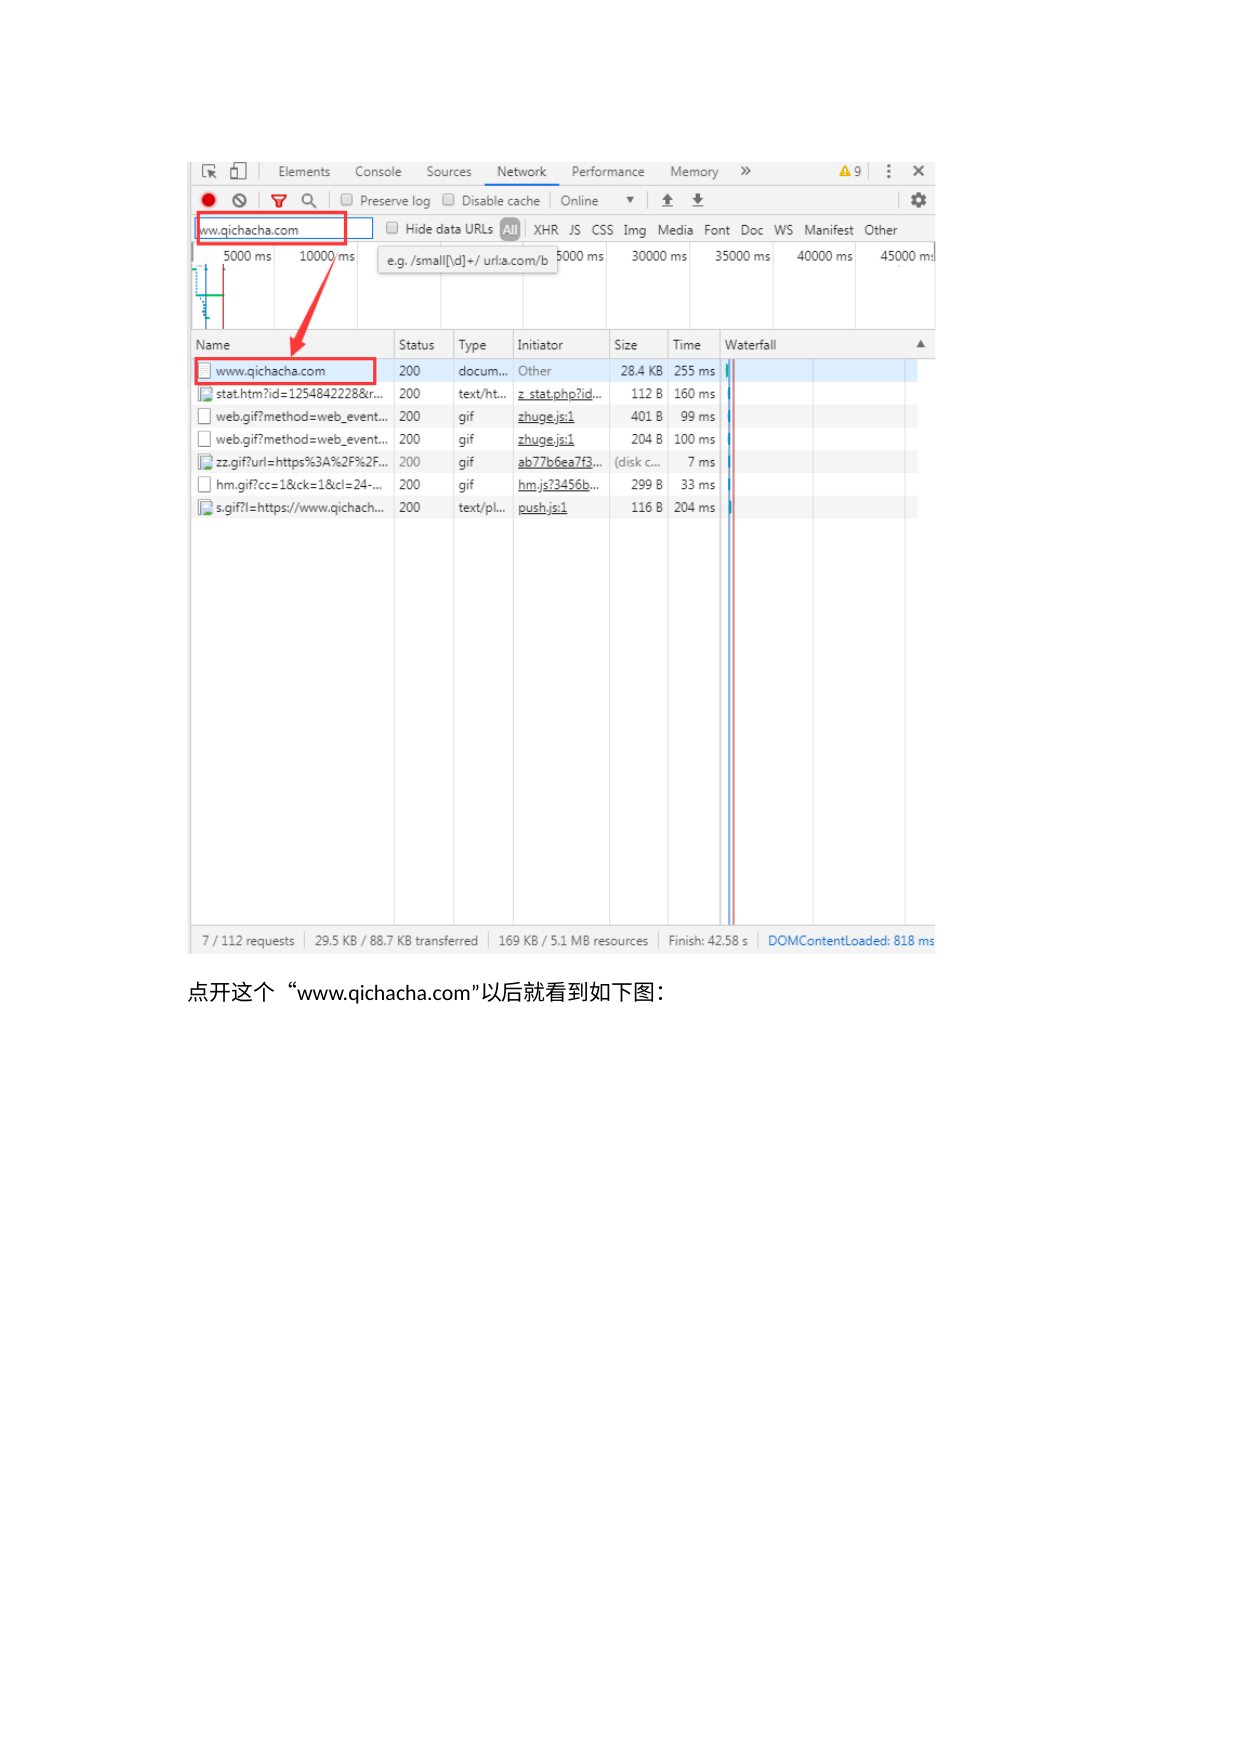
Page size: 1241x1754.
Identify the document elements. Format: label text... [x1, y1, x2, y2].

picture [187, 162, 936, 954]
text 点开这个“www.qichacha.com”以后就看到如下图： [187, 974, 1053, 1007]
